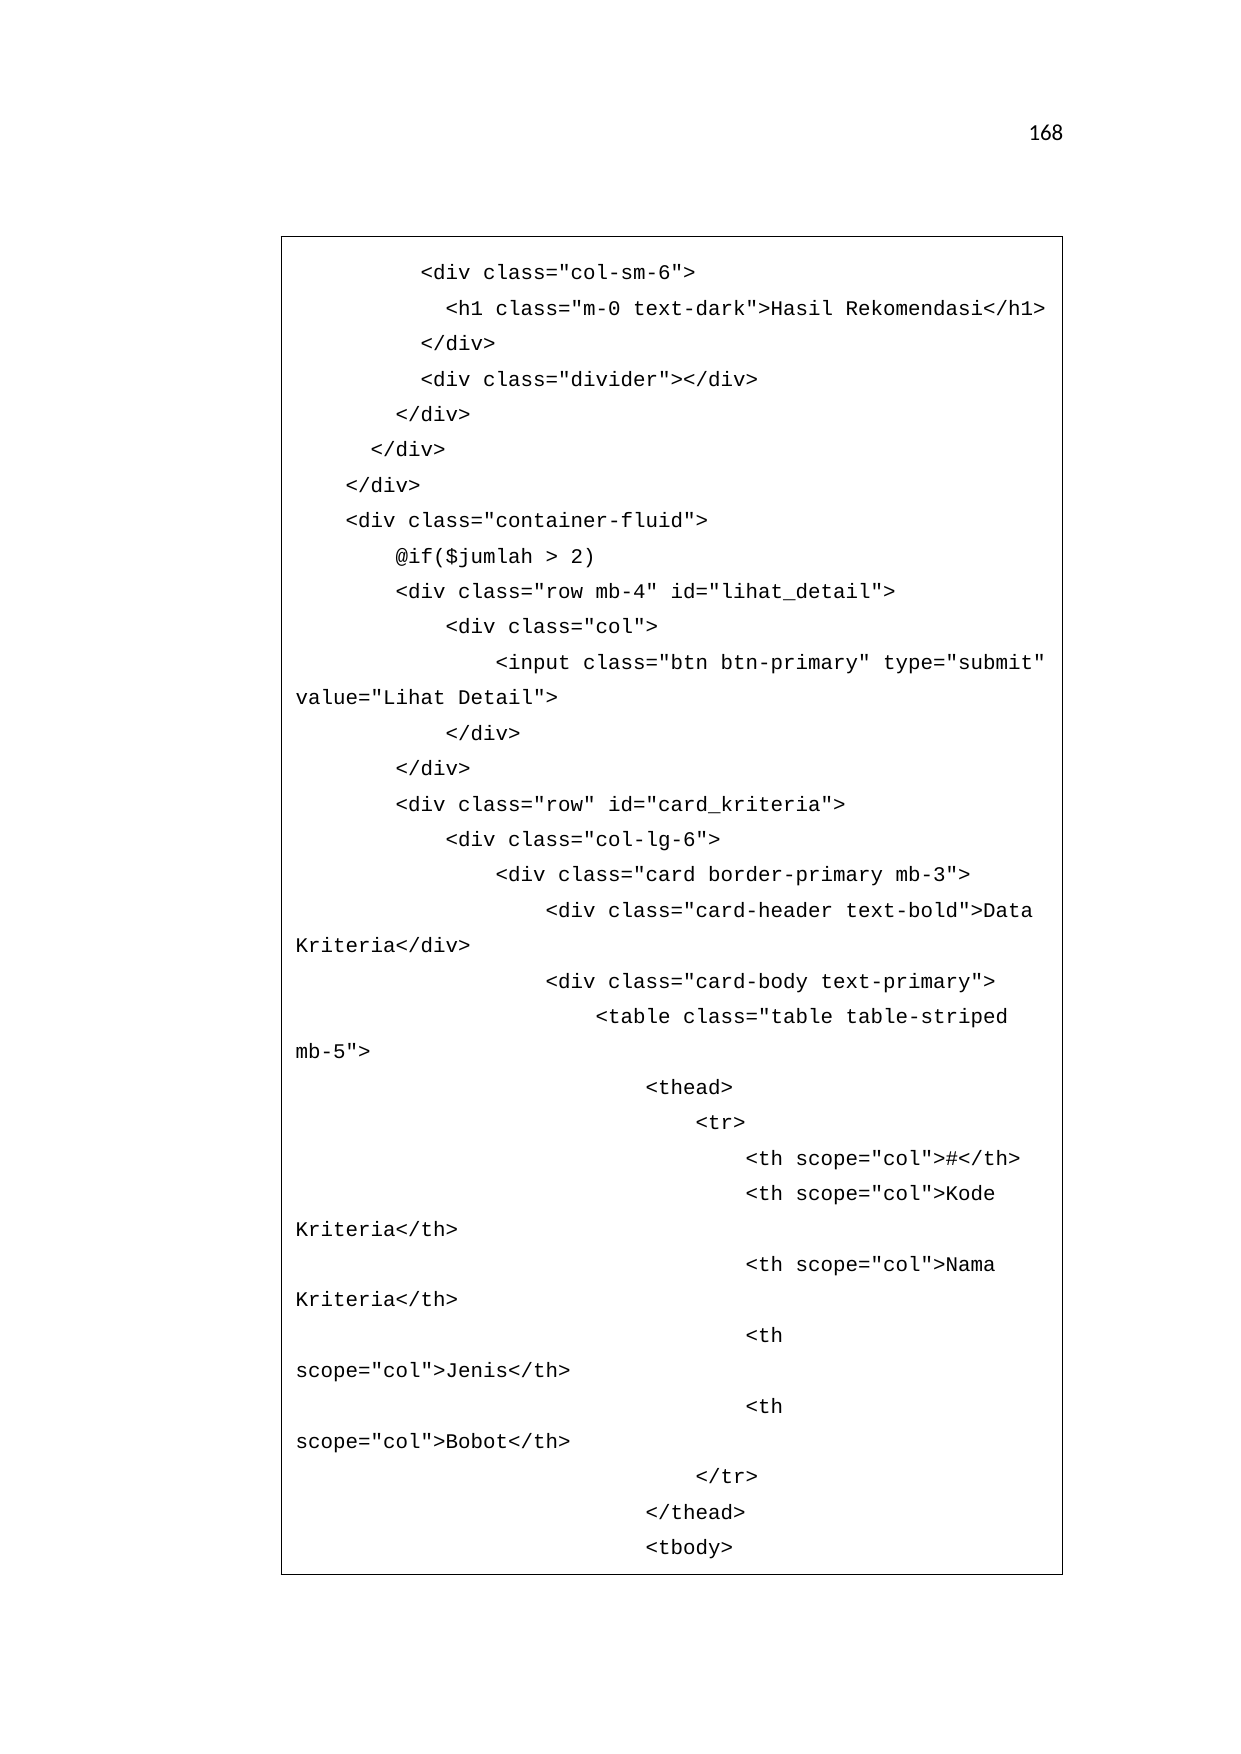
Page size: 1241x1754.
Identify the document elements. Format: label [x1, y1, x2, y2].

table_header [282, 237, 1062, 1574]
